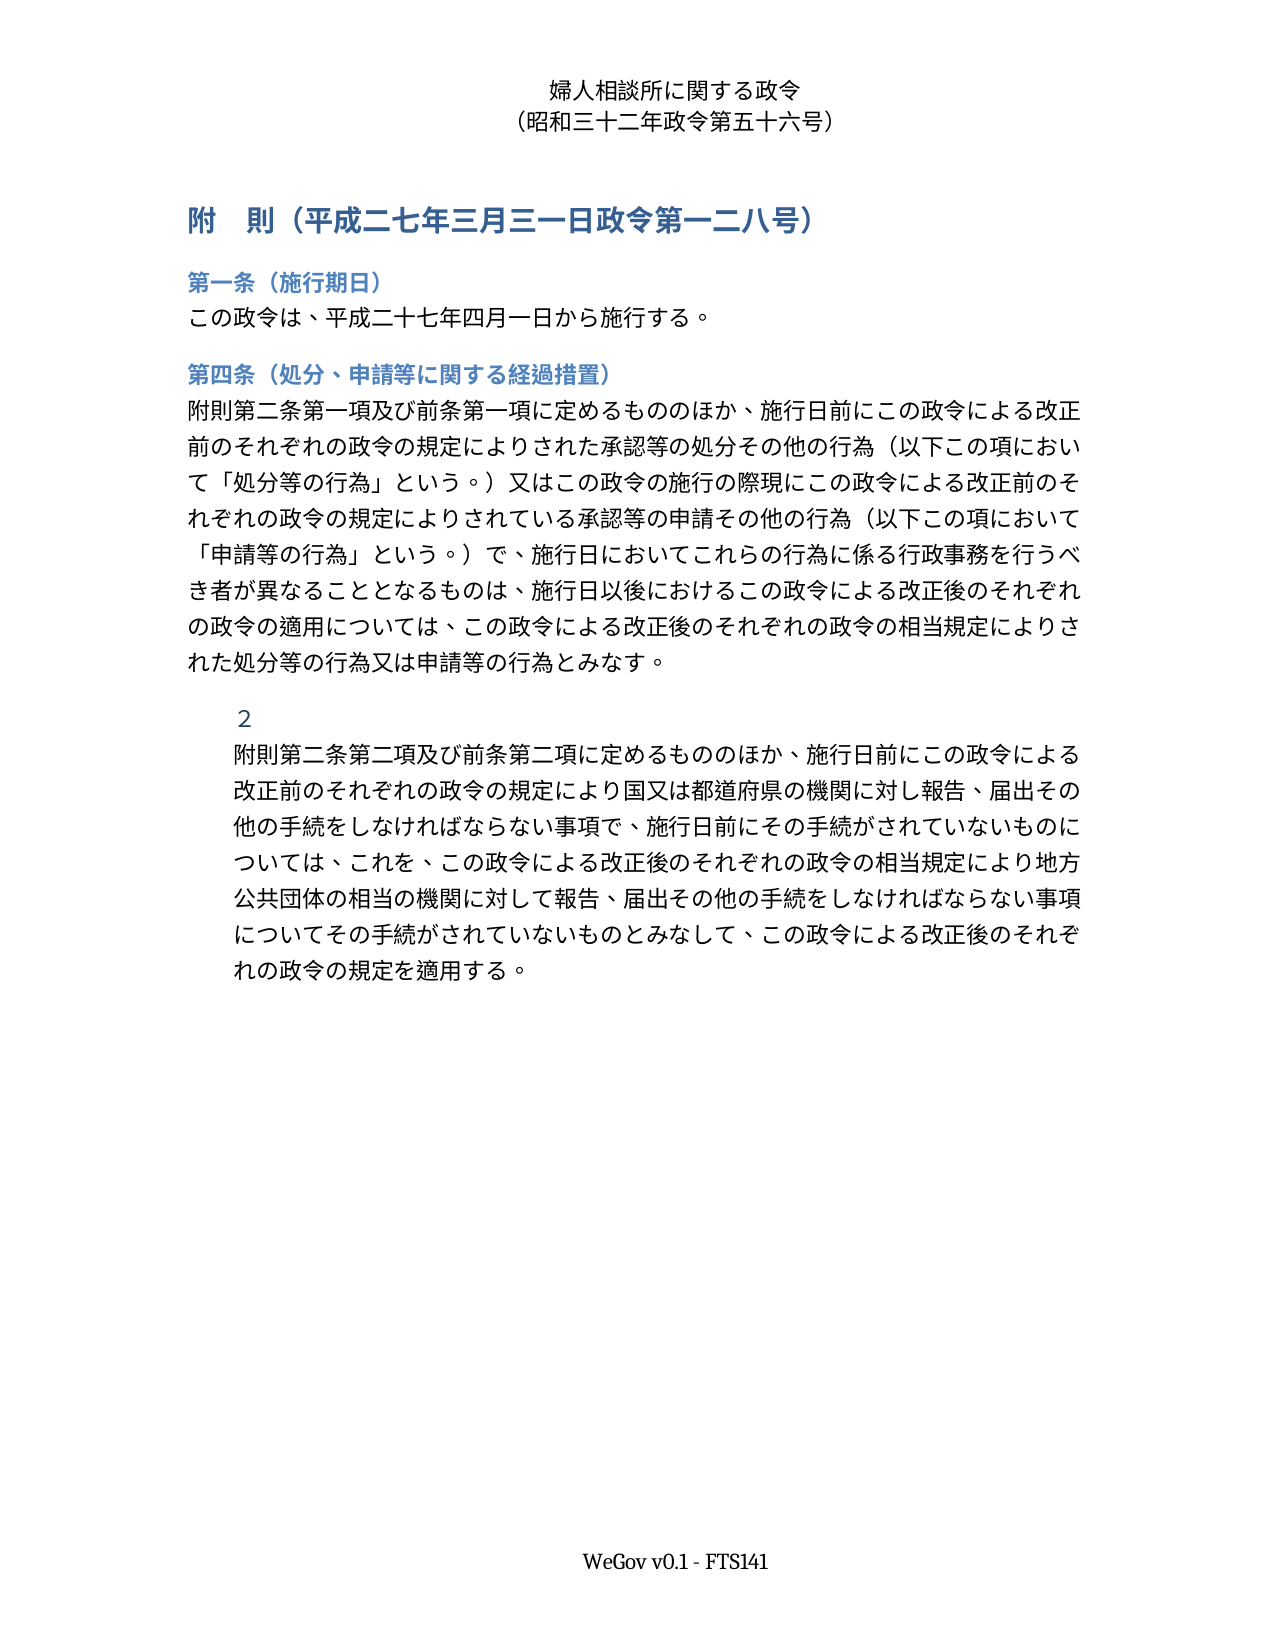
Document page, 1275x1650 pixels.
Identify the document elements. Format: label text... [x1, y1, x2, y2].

subtitle 附 則（平成二七年三月三一日政令第一二八号） [187, 200, 1087, 240]
text 附則第二条第一項及び前条第一項に定めるもののほか、施行日前にこの政令による改正前のそれぞれの政令の規定によりされた承認等の処分その他の行為（以下この項において「処分等の行為」という。）又はこの政令の施行の際現にこの政令による改正前のそれぞれの政令の規定によりされている承認等の申請その他の行為（以下この項において「申請等の行為」という。）で、施行日においてこれらの行為に係る行政事務を行うべき者が異なることとなるものは、施行日以後におけるこの政令による改正後のそれぞれの政令の適用については、この政令による改正後のそれぞれの政令の相当規定によりされた処分等の行為又は申請等の行為とみなす。 [187, 395, 1087, 678]
subtitle ２ [233, 703, 1087, 735]
subtitle 第一条（施行期日） [187, 266, 1087, 298]
text 附則第二条第二項及び前条第二項に定めるもののほか、施行日前にこの政令による改正前のそれぞれの政令の規定により国又は都道府県の機関に対し報告、届出その他の手続をしなければならない事項で、施行日前にその手続がされていないものについては、これを、この政令による改正後のそれぞれの政令の相当規定により地方公共団体の相当の機関に対して報告、届出その他の手続をしなければならない事項についてその手続がされていないものとみなして、この政令による改正後のそれぞれの政令の規定を適用する。 [233, 739, 1087, 986]
text この政令は、平成二十七年四月一日から施行する。 [187, 302, 1087, 334]
subtitle 第四条（処分、申請等に関する経過措置） [187, 359, 1087, 390]
